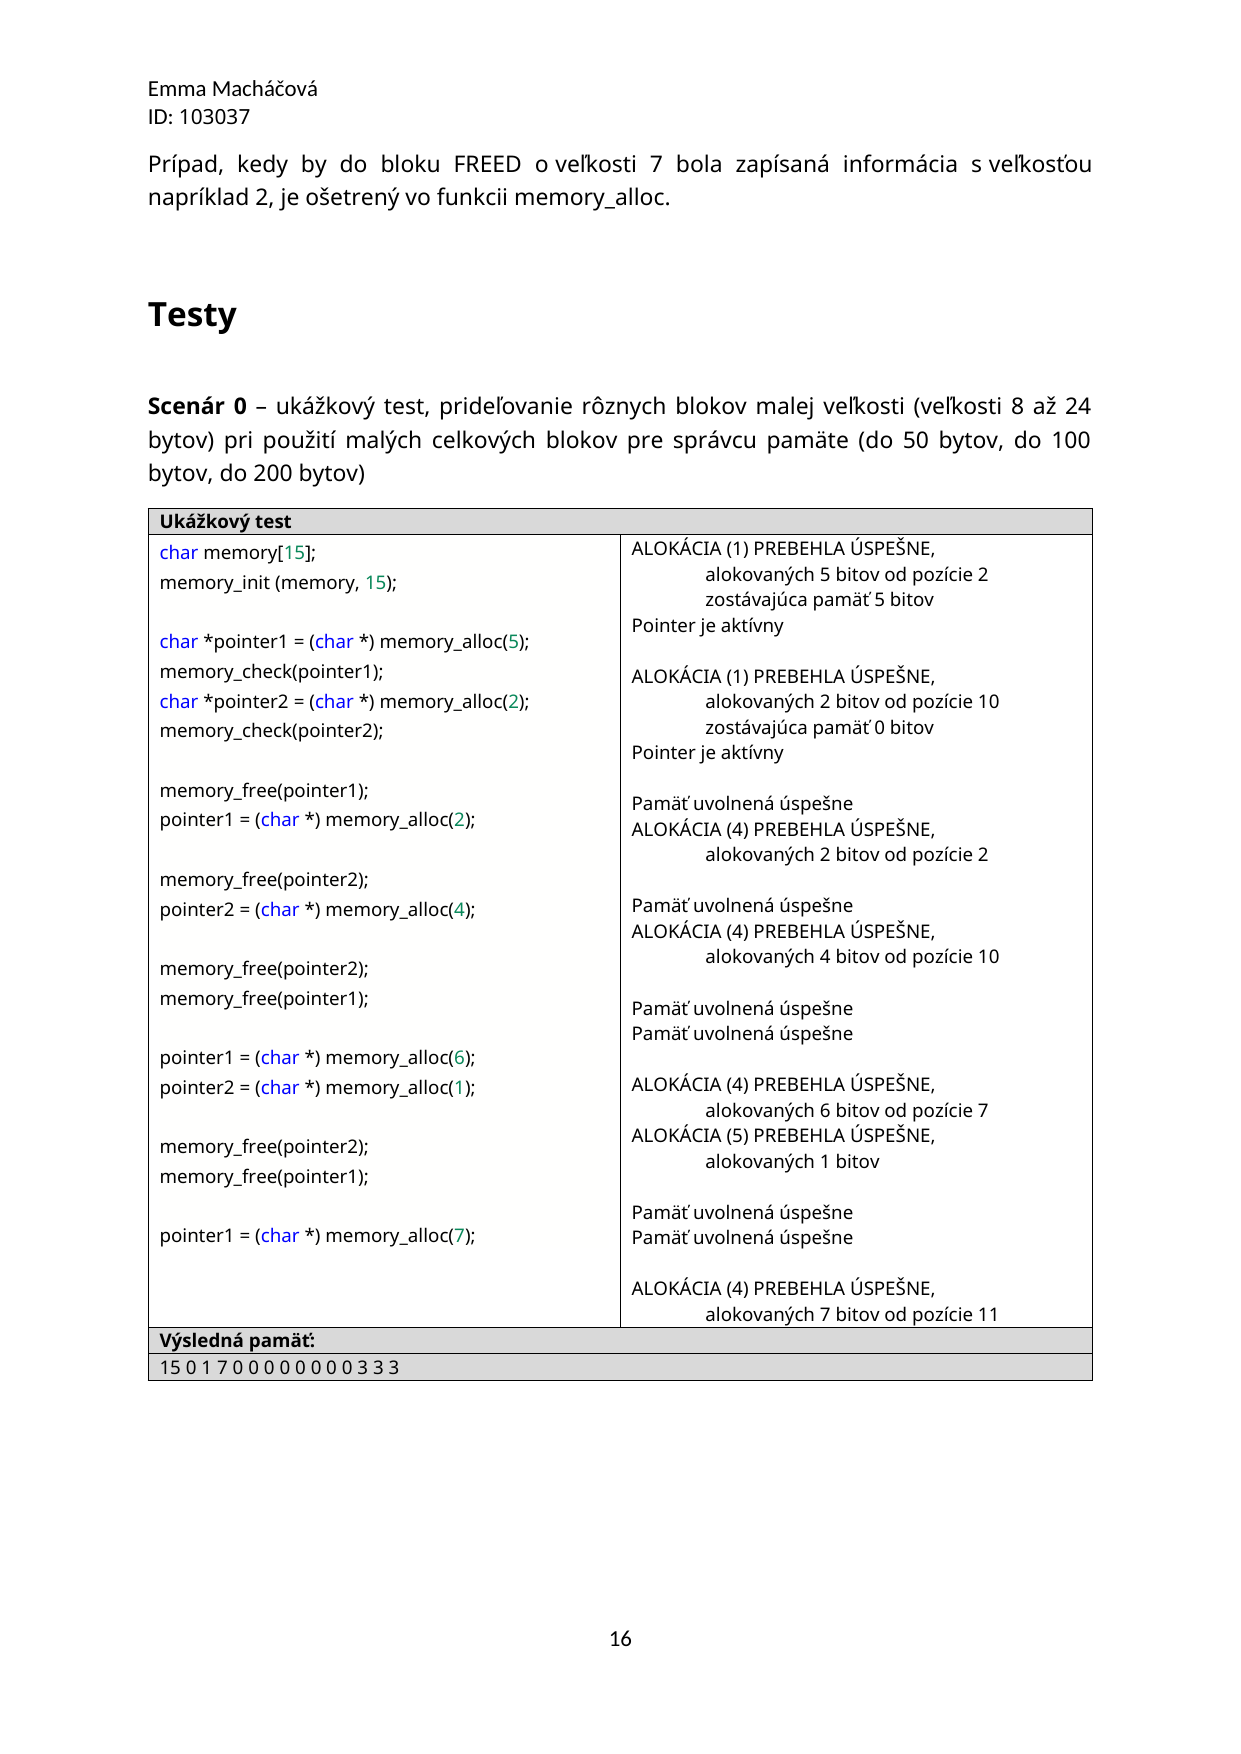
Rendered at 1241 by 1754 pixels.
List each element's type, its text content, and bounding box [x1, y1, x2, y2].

text Scenár 0 – ukážkový test, prideľovanie rôznych blokov malej veľkosti (veľkosti 8 až 24 bytov) pri použití malých celkových blokov pre správcu pamäte (do 50 bytov, do 100 bytov, do 200 bytov) [148, 390, 1093, 489]
text Testy [148, 291, 1093, 336]
table_cell char memory[15]; memory_init (memory, 15); char *pointer1 = (char *) memory_alloc(5); memory_check(pointer1); char *pointer2 = (char *) memory_alloc(2); memory_check(pointer2); memory_free(pointer1); pointer1 = (char *) memory_alloc(2); memory_free(pointer2); pointer2 = (char *) memory_alloc(4); memory_free(pointer2); memory_free(pointer1); pointer1 = (char *) memory_alloc(6); pointer2 = (char *) memory_alloc(1); memory_free(pointer2); memory_free(pointer1); pointer1 = (char *) memory_alloc(7); [149, 535, 620, 1327]
table_header Ukážkový test [149, 509, 1092, 534]
table_cell Výsledná pamäť: [149, 1328, 1092, 1353]
table_cell 15 0 1 7 0 0 0 0 0 0 0 0 3 3 3 [149, 1354, 1092, 1380]
table_cell ALOKÁCIA (1) PREBEHLA ÚSPEŠNE, alokovaných 5 bitov od pozície 2 zostávajúca pamäť 5 bitov Pointer je aktívny ALOKÁCIA (1) PREBEHLA ÚSPEŠNE, alokovaných 2 bitov od pozície 10 zostávajúca pamäť 0 bitov Pointer je aktívny Pamäť uvolnená úspešne ALOKÁCIA (4) PREBEHLA ÚSPEŠNE, alokovaných 2 bitov od pozície 2 Pamäť uvolnená úspešne ALOKÁCIA (4) PREBEHLA ÚSPEŠNE, alokovaných 4 bitov od pozície 10 Pamäť uvolnená úspešne Pamäť uvolnená úspešne ALOKÁCIA (4) PREBEHLA ÚSPEŠNE, alokovaných 6 bitov od pozície 7 ALOKÁCIA (5) PREBEHLA ÚSPEŠNE, alokovaných 1 bitov Pamäť uvolnená úspešne Pamäť uvolnená úspešne ALOKÁCIA (4) PREBEHLA ÚSPEŠNE, alokovaných 7 bitov od pozície 11 [621, 535, 1092, 1327]
text Prípad, kedy by do bloku FREED o veľkosti 7 bola zapísaná informácia s veľkosťou napríklad 2, je ošetrený vo funkcii memory_alloc. [148, 148, 1093, 213]
